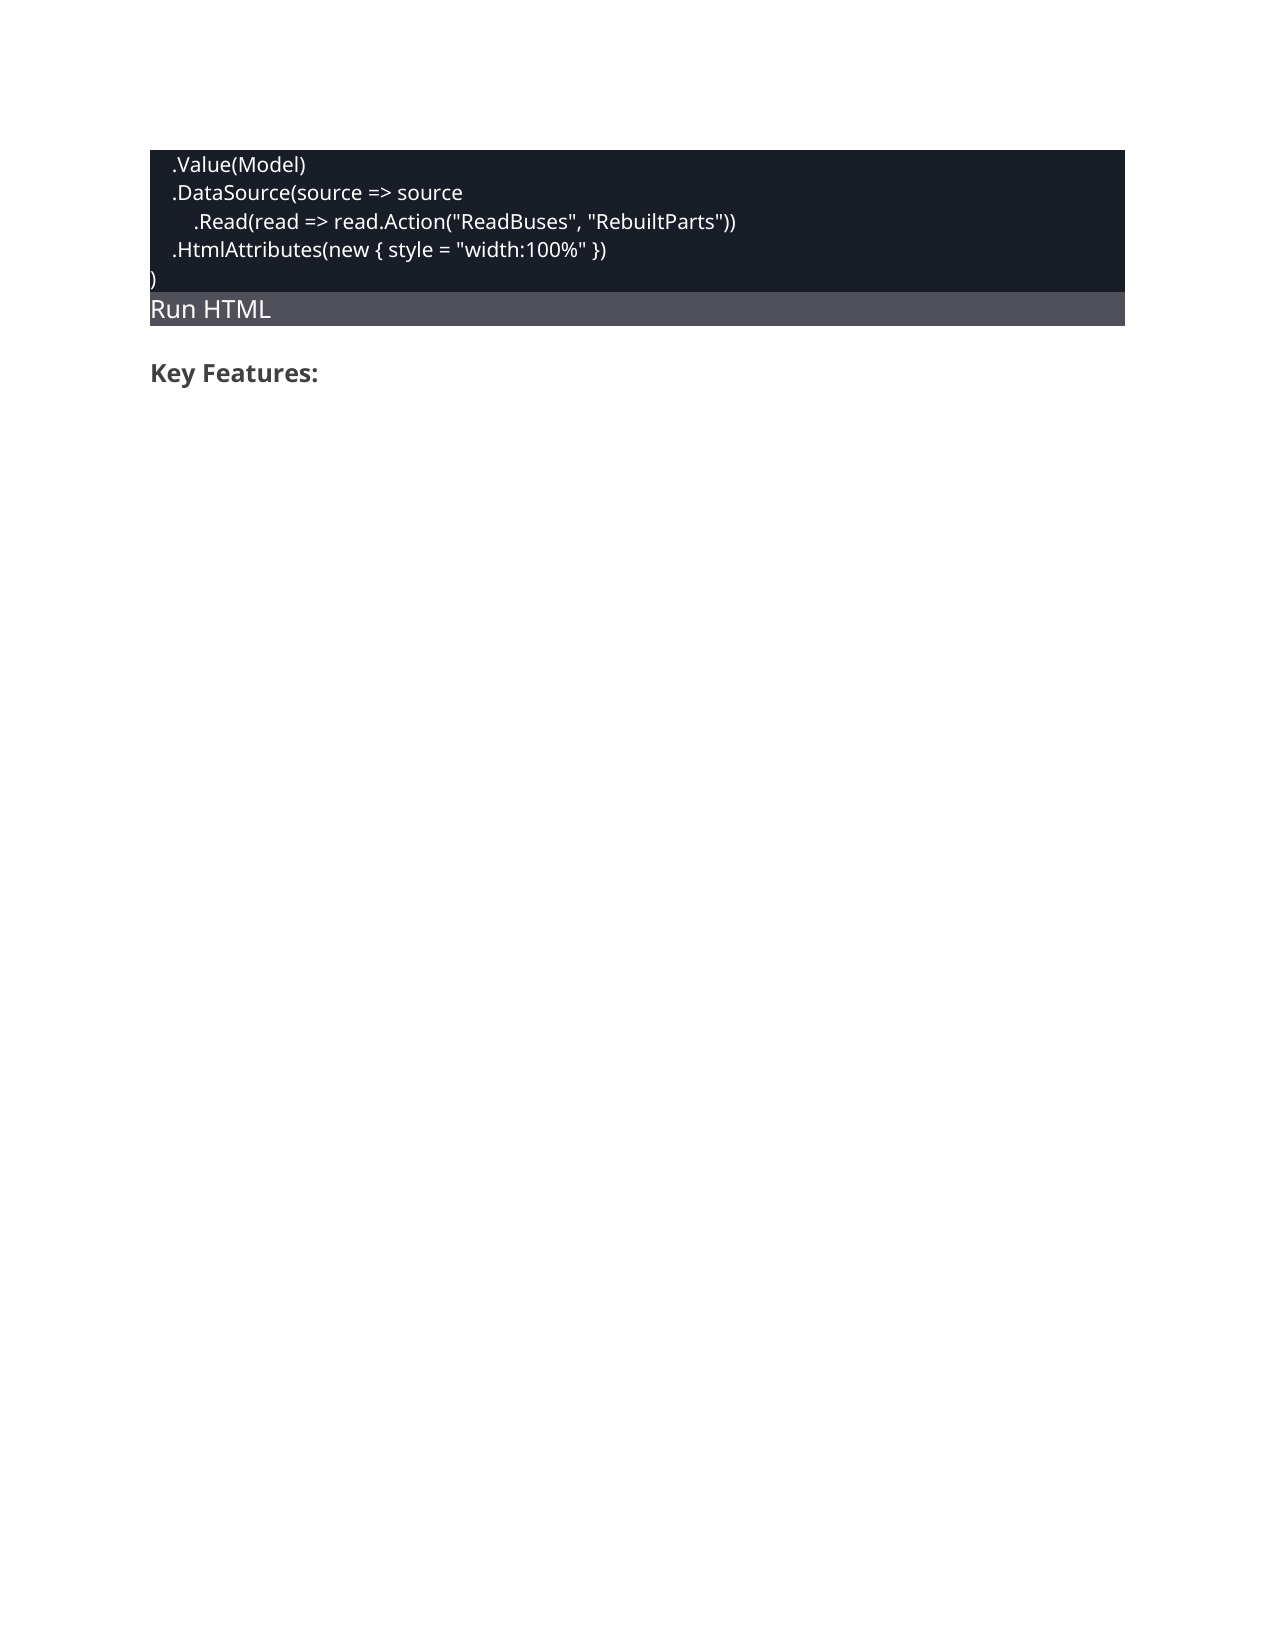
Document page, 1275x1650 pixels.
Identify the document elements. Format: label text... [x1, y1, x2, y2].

text Key Features: [150, 355, 1125, 389]
text .HtmlAttributes(new { style = "width:100%" }) [150, 235, 1125, 264]
text Run HTML [150, 292, 1125, 326]
text ) [150, 264, 1125, 292]
text .Read(read => read.Action("ReadBuses", "RebuiltParts")) [150, 207, 1125, 235]
text .Value(Model) [150, 150, 1125, 178]
text .DataSource(source => source [150, 178, 1125, 207]
